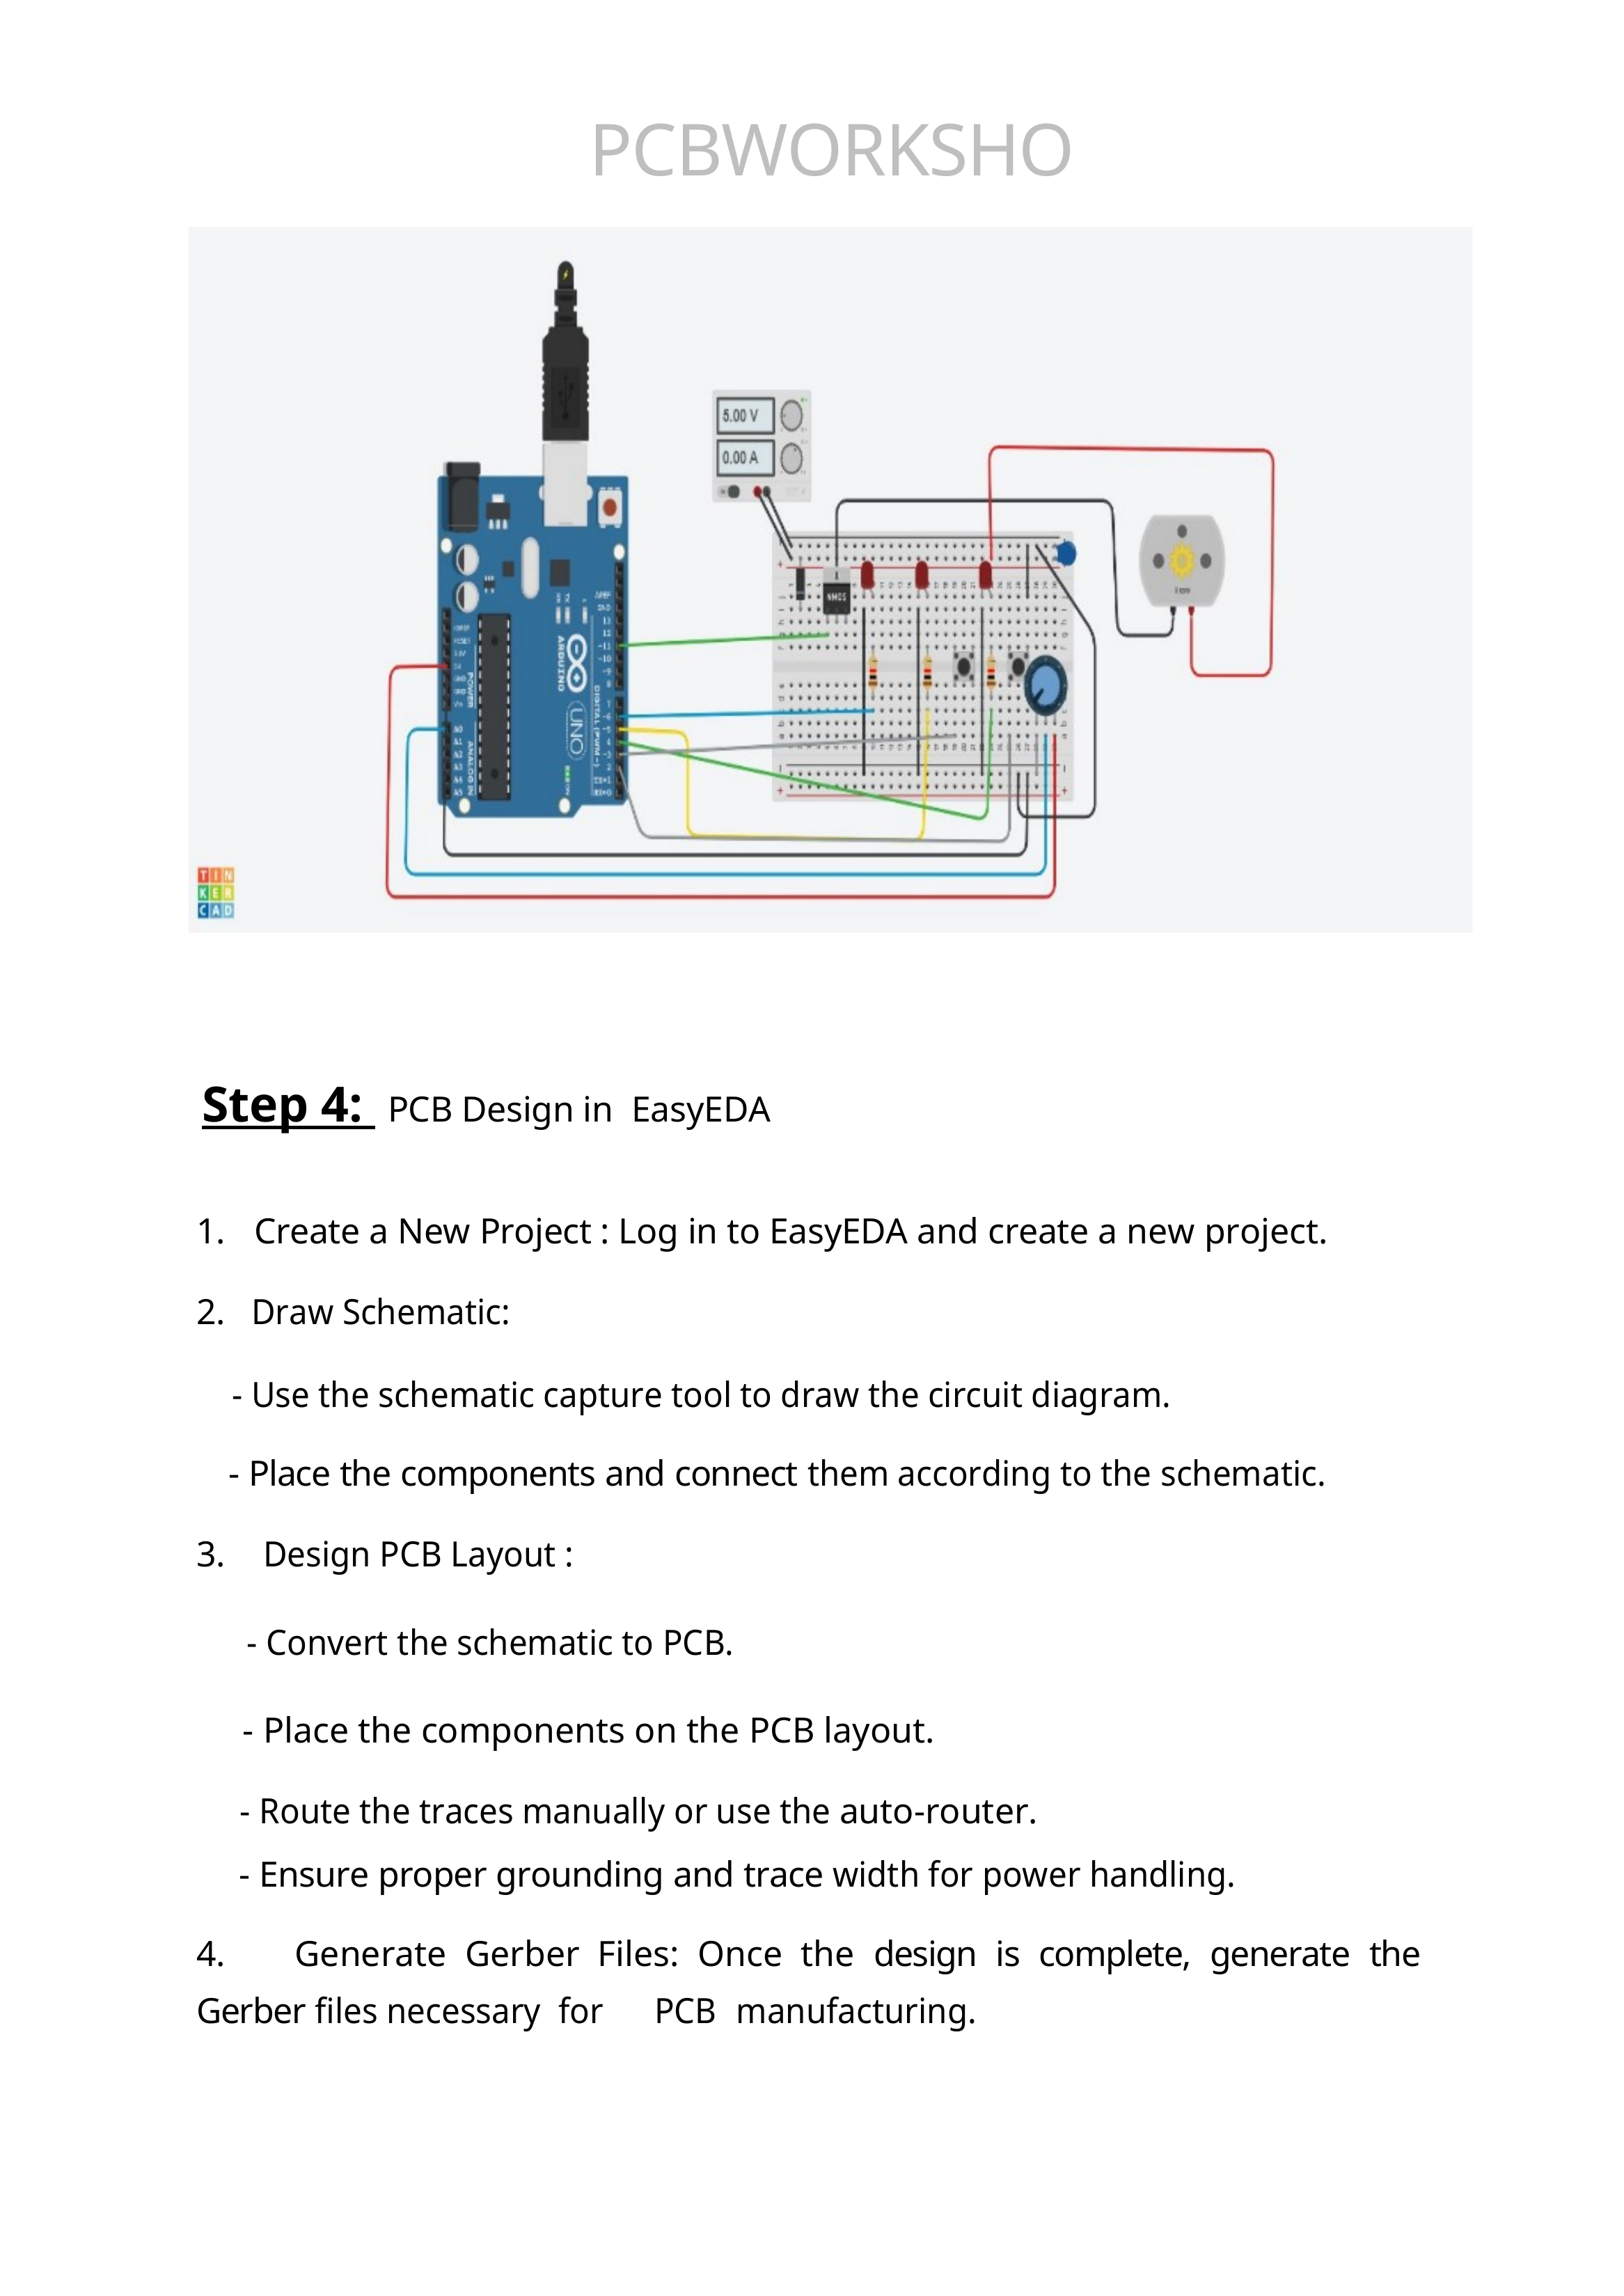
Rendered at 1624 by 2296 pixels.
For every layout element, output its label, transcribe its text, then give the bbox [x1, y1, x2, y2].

text - Route the traces manually or use the auto-router. [189, 1786, 1412, 1834]
text - Place the components on the PCB layout. [189, 1706, 1421, 1753]
text - Place the components and connect them according to the schematic. [189, 1449, 1429, 1496]
list Draw Schematic: [196, 1287, 1492, 1335]
picture [188, 227, 1473, 933]
list Generate Gerber Files: Once the design is complete, generate the Gerber files necessary for PCB manufacturing. [196, 1929, 1421, 2034]
text - Ensure proper grounding and trace width for power handling. [189, 1850, 1421, 1897]
list Design PCB Layout : [196, 1530, 1492, 1577]
text - Convert the schematic to PCB. [246, 1618, 1492, 1665]
list Create a New Project : Log in to EasyEDA and create a new project. [196, 1206, 1399, 1254]
text Step 4: PCB Design in EasyEDA [202, 1070, 1492, 1136]
text - Use the schematic capture tool to draw the circuit diagram. [196, 1370, 1423, 1417]
